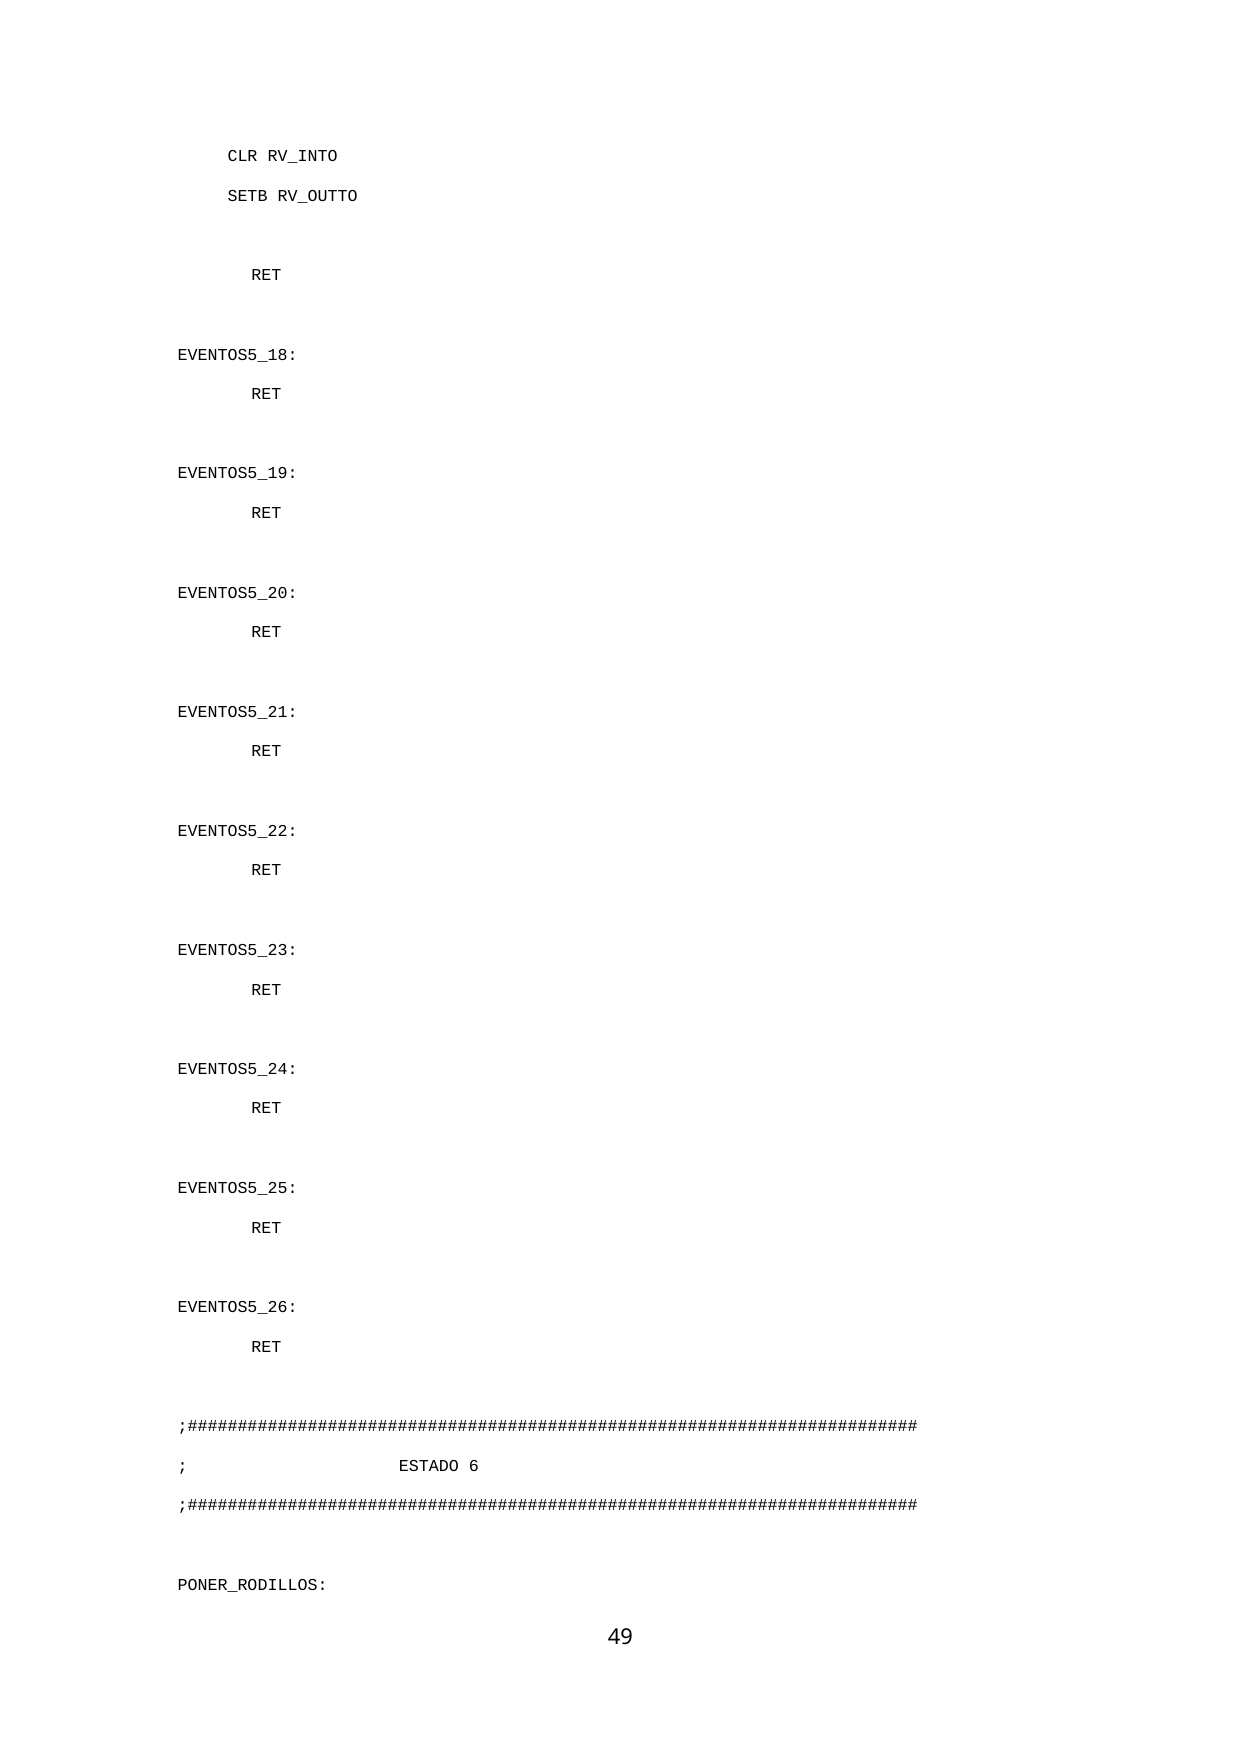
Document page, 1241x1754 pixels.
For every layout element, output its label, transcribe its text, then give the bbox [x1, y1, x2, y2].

text EVENTOS5_25: [177, 1179, 1063, 1198]
text RET [177, 505, 1063, 524]
text RET [177, 981, 1063, 1000]
text EVENTOS5_23: [177, 941, 1063, 960]
text RET [177, 1100, 1063, 1119]
text ;######################################################################### [177, 1497, 1063, 1516]
text ; ESTADO 6 [177, 1457, 1063, 1476]
text EVENTOS5_24: [177, 1060, 1063, 1079]
text EVENTOS5_18: [177, 346, 1063, 365]
text RET [177, 386, 1063, 404]
text RET [177, 1338, 1063, 1357]
text EVENTOS5_20: [177, 584, 1063, 603]
text EVENTOS5_19: [177, 465, 1063, 484]
text RET [177, 862, 1063, 881]
text RET [177, 1219, 1063, 1238]
text EVENTOS5_22: [177, 822, 1063, 841]
text SETB RV_OUTTO [177, 187, 1063, 206]
text RET [177, 624, 1063, 643]
text EVENTOS5_26: [177, 1298, 1063, 1317]
text CLR RV_INTO [177, 148, 1063, 166]
text RET [177, 267, 1063, 286]
text RET [177, 743, 1063, 762]
text EVENTOS5_21: [177, 703, 1063, 722]
text ;######################################################################### [177, 1418, 1063, 1436]
text PONER_RODILLOS: [177, 1576, 1063, 1595]
